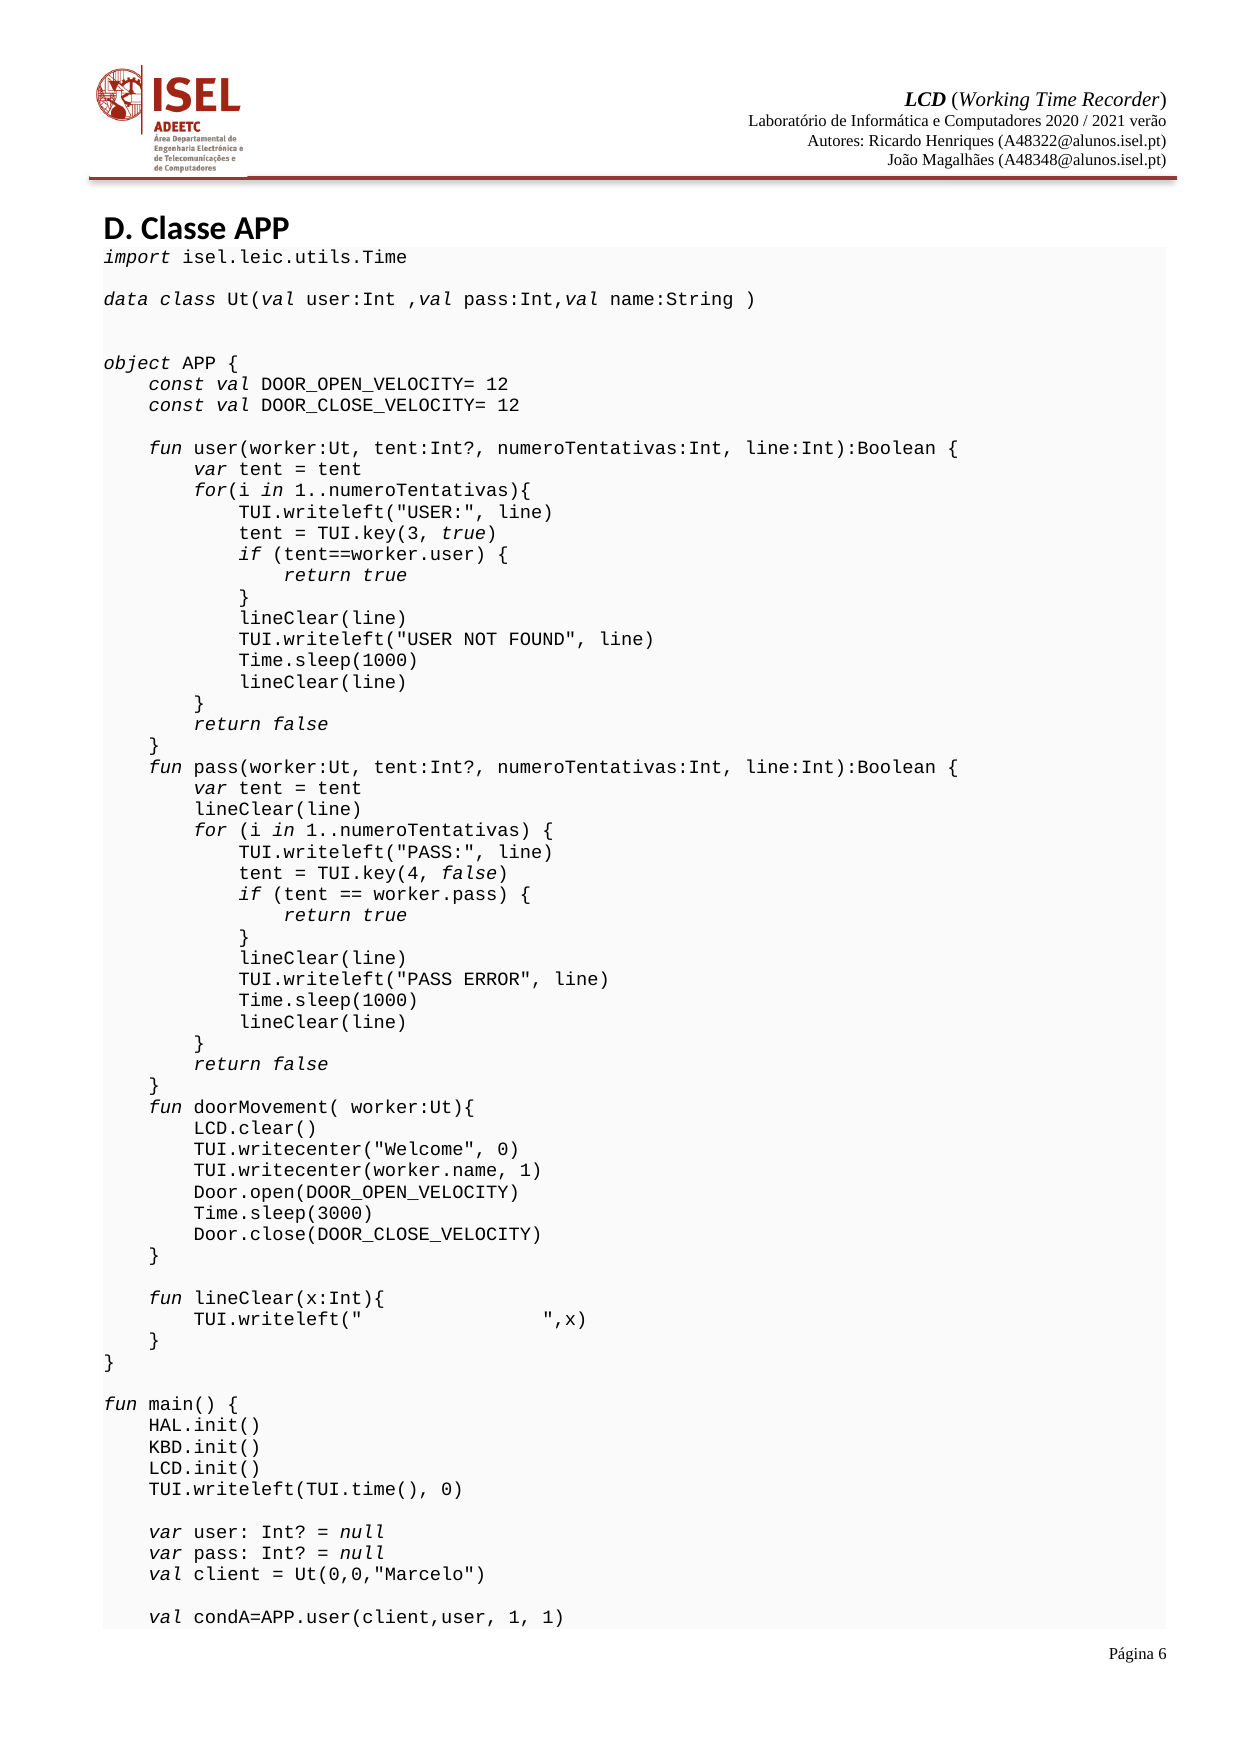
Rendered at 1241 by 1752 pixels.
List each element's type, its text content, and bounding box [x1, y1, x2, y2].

text Classe APP [103, 207, 1166, 247]
